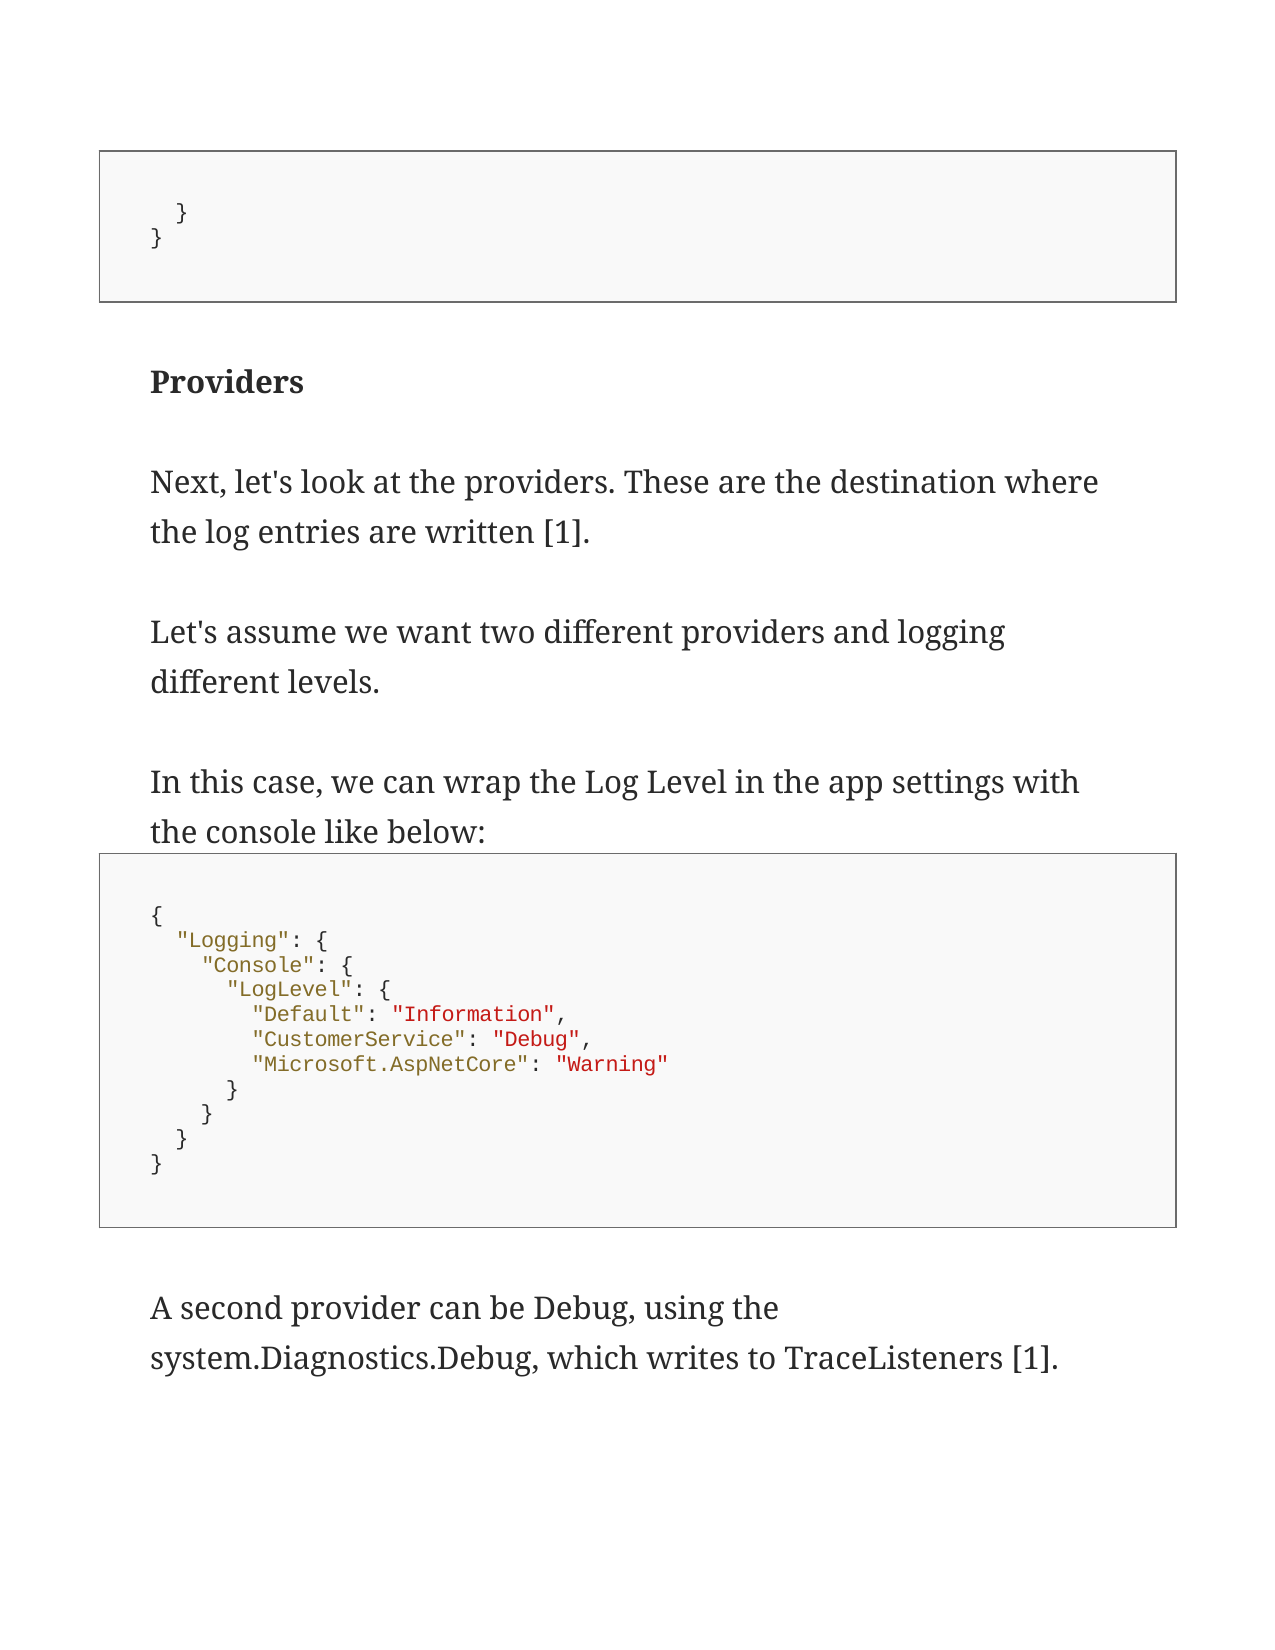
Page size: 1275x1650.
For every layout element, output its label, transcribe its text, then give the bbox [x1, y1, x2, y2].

text { "Logging": { "Console": { "LogLevel": { "Default": "Information", "CustomerService": "Debug", "Microsoft.AspNetCore": "Warning" } } } } [100, 854, 1175, 1227]
text Next, let's look at the providers. These are the destination where the log entries are written [1]. [150, 453, 1125, 553]
text Providers [150, 353, 1125, 403]
text A second provider can be Debug, using the system.Diagnostics.Debug, which writes to TraceListeners [1]. [150, 1278, 1125, 1378]
text Let's assume we want two different providers and logging different levels. [150, 603, 1125, 703]
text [100, 152, 1175, 301]
text In this case, we can wrap the Log Level in the app settings with the console like below: [150, 753, 1125, 853]
